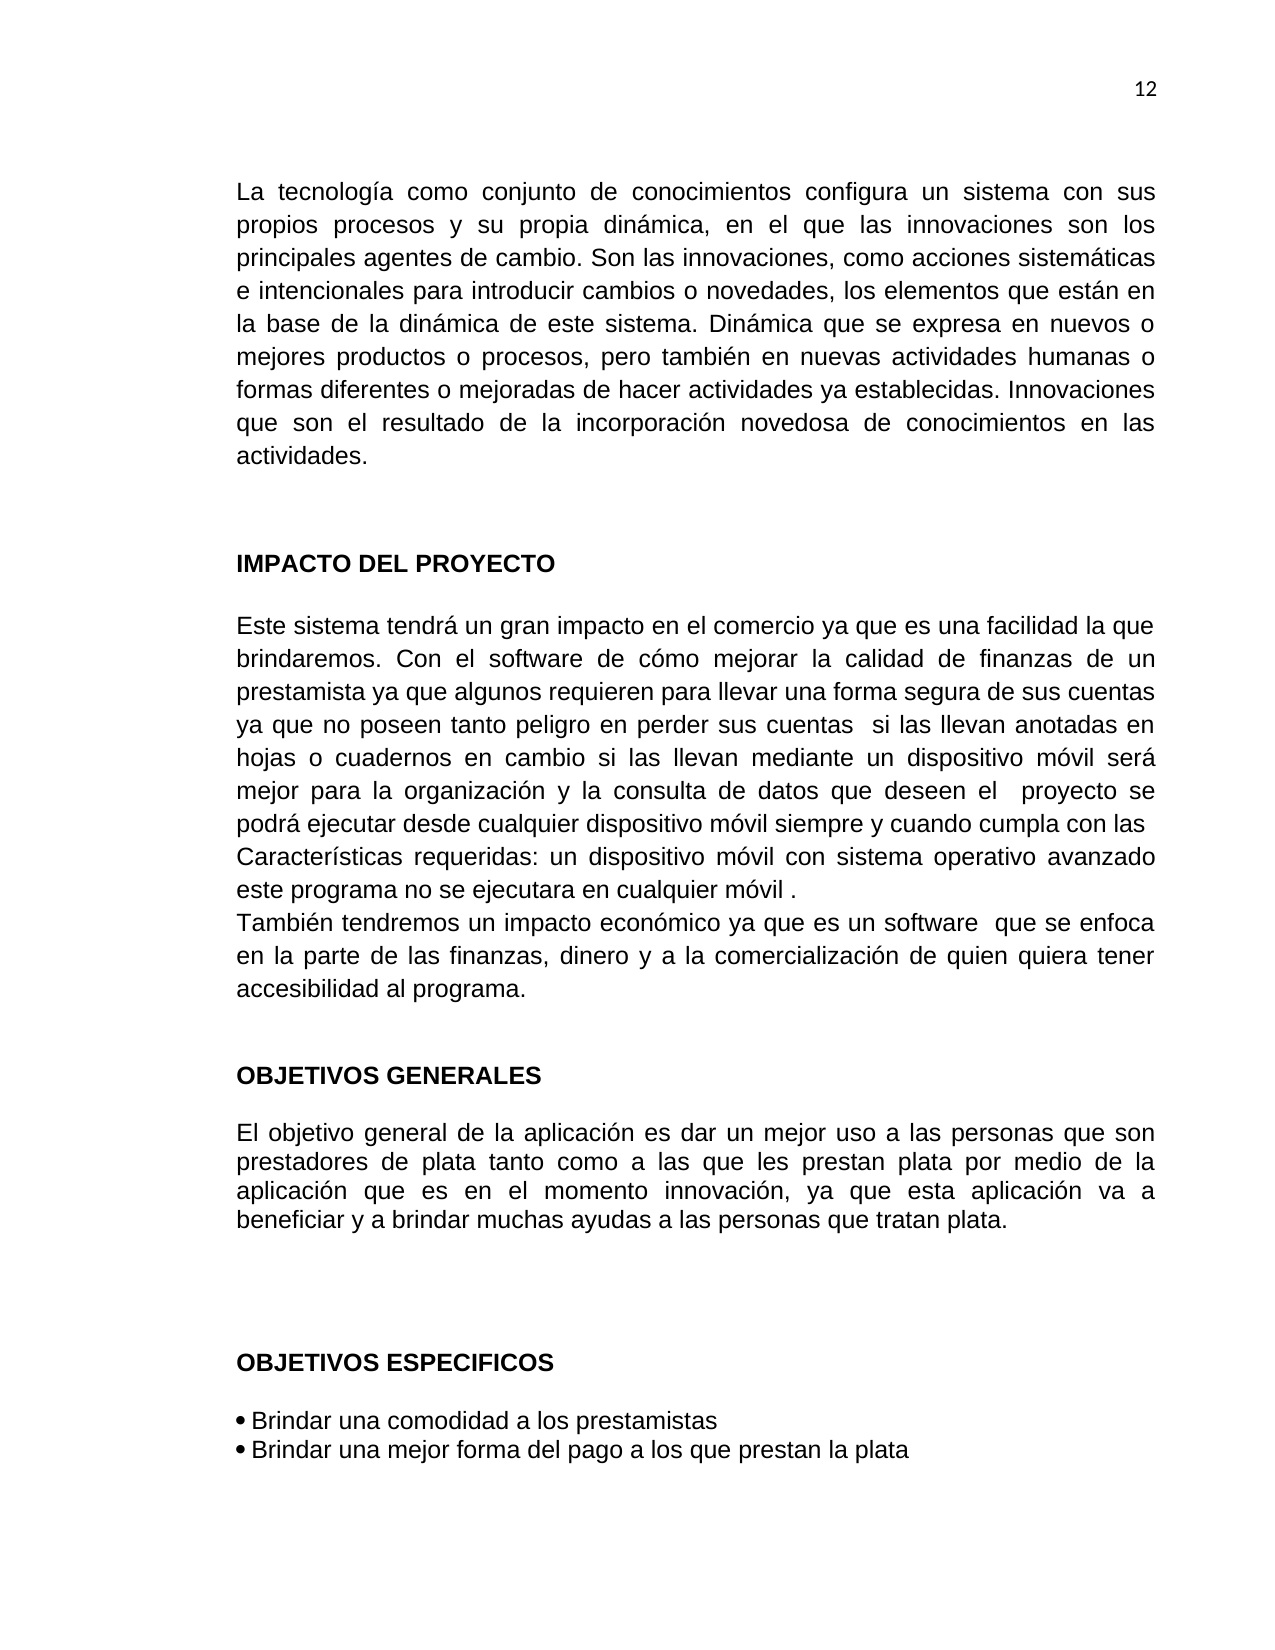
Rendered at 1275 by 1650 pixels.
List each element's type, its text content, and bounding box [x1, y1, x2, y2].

text El objetivo general de la aplicación es dar un mejor uso a las personas que son prestadores de plata tanto como a las que les prestan plata por medio de la aplicación que es en el momento innovación, ya que esta aplicación va a beneficiar y a brindar muchas ayudas a las personas que tratan plata. [236, 1118, 1157, 1233]
list Este sistema tendrá un gran impacto en el comercio ya que es una facilidad la que brindaremos. Con el software de cómo mejorar la calidad de finanzas de un prestamista ya que algunos requieren para llevar una forma segura de sus cuentas ya que no poseen tanto peligro en perder sus cuentas si las llevan anotadas en hojas o cuadernos en cambio si las llevan mediante un dispositivo móvil será mejor para la organización y la consulta de datos que deseen el proyecto se podrá ejecutar desde cualquier dispositivo móvil siempre y cuando cumpla con las [236, 611, 1157, 838]
list Brindar una mejor forma del pago a los que prestan la plata [236, 1435, 1157, 1464]
subtitle OBJETIVOS ESPECIFICOS [236, 1348, 1157, 1377]
list Características requeridas: un dispositivo móvil con sistema operativo avanzado este programa no se ejecutara en cualquier móvil . [236, 842, 1157, 904]
list También tendremos un impacto económico ya que es un software que se enfoca en la parte de las finanzas, dinero y a la comercialización de quien quiera tener accesibilidad al programa. [236, 908, 1157, 1003]
text La tecnología como conjunto de conocimientos configura un sistema con sus propios procesos y su propia dinámica, en el que las innovaciones son los principales agentes de cambio. Son las innovaciones, como acciones sistemáticas e intencionales para introducir cambios o novedades, los elementos que están en la base de la dinámica de este sistema. Dinámica que se expresa en nuevos o mejores productos o procesos, pero también en nuevas actividades humanas o formas diferentes o mejoradas de hacer actividades ya establecidas. Innovaciones que son el resultado de la incorporación novedosa de conocimientos en las actividades. [236, 177, 1157, 470]
subtitle IMPACTO DEL PROYECTO [236, 549, 1157, 578]
subtitle OBJETIVOS GENERALES [236, 1061, 1157, 1090]
list Brindar una comodidad a los prestamistas [236, 1406, 1157, 1435]
